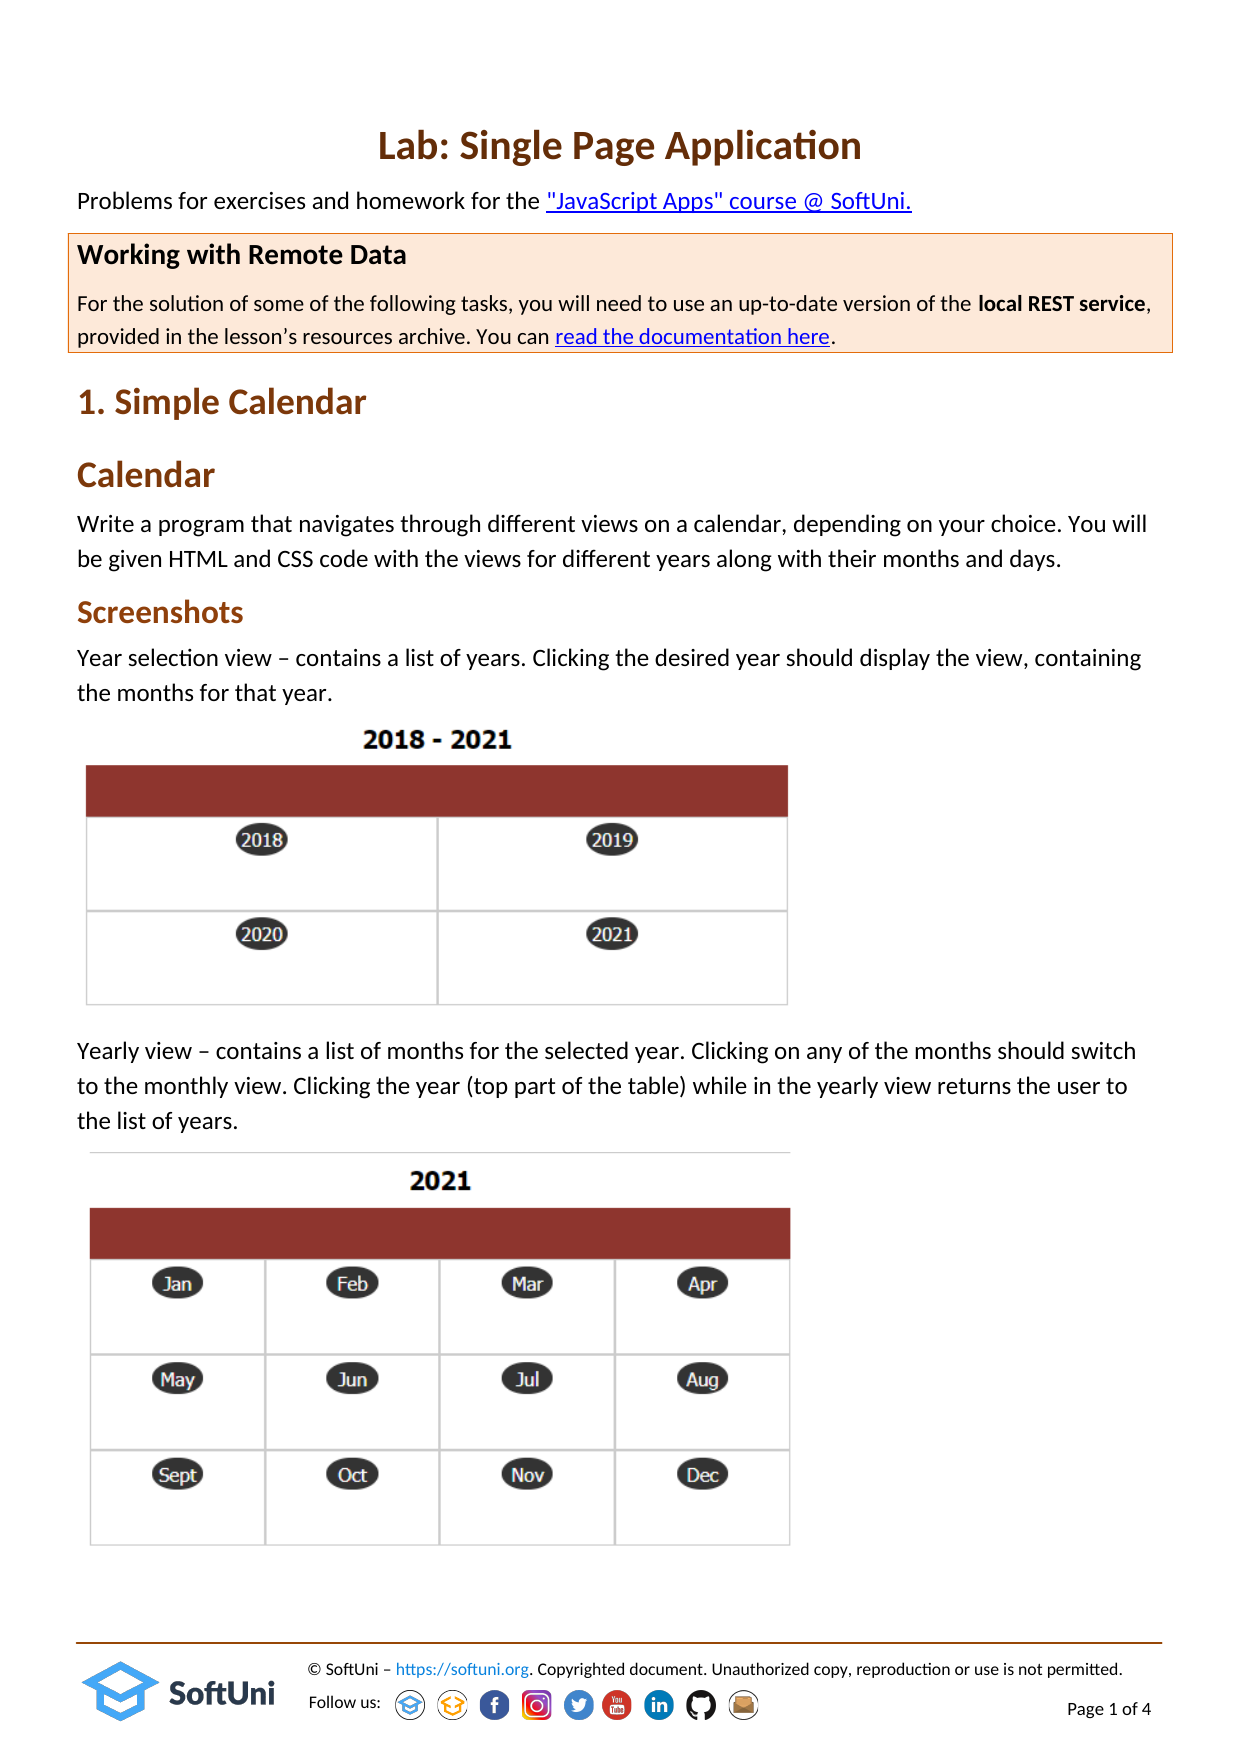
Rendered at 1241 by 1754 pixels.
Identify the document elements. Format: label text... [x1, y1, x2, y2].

text Problems for exercises and homework for the "JavaScript Apps" course @ SoftUni. [77, 186, 1163, 216]
picture [728, 1690, 759, 1720]
text Year selection view – contains a list of years. Clicking the desired year should display the view, containing the months for that year. [77, 642, 1163, 707]
picture [602, 1690, 632, 1720]
picture [658, 1702, 667, 1712]
text Yearly view – contains a list of months for the selected year. Clicking on any of the months should switch to the monthly view. Clicking the year (top part of the table) while in the yearly view returns the user to the list of years. [77, 1035, 1163, 1135]
picture [644, 1690, 653, 1699]
text Write a program that navigates through different views on a calendar, depending on your choice. You will be given HTML and CSS code with the views for different years along with their months and days. [77, 508, 1163, 574]
text Working with Remote Data [69, 234, 1172, 272]
picture [665, 1711, 674, 1720]
picture [644, 1711, 653, 1720]
picture [665, 1690, 674, 1699]
picture [76, 720, 802, 1018]
picture [76, 1152, 807, 1556]
text For the solution of some of the following tasks, you will need to use an up-to-date version of the local REST service, provided in the lesson’s resources archive. You can read the documentation here. [69, 286, 1172, 352]
subtitle Lab: Single Page Application [77, 119, 1163, 169]
picture [522, 1690, 552, 1720]
picture [479, 1690, 510, 1720]
picture [564, 1690, 594, 1720]
picture [437, 1690, 468, 1720]
subtitle Calendar [77, 451, 1163, 497]
picture [686, 1690, 716, 1720]
subtitle Screenshots [77, 591, 1163, 632]
subtitle Simple Calendar [77, 378, 1163, 424]
picture [395, 1690, 425, 1720]
picture [75, 1655, 281, 1727]
